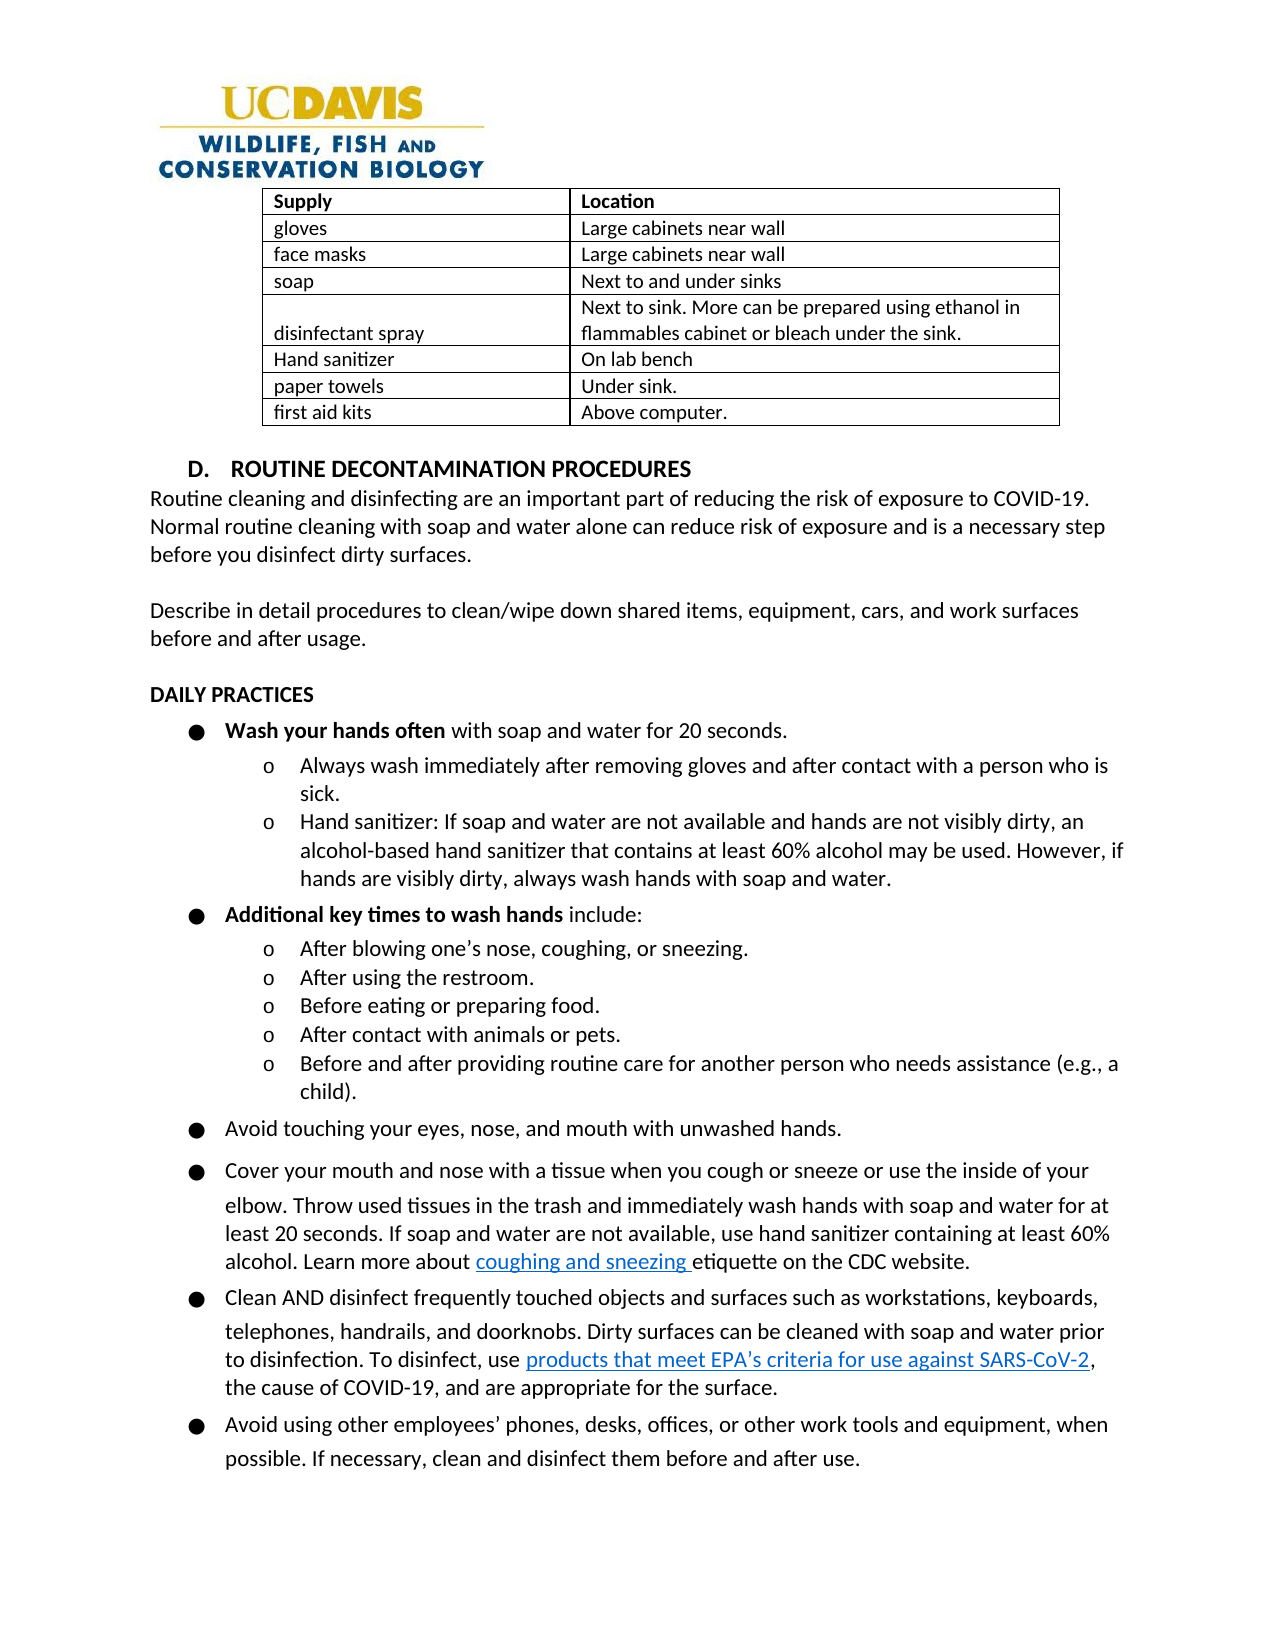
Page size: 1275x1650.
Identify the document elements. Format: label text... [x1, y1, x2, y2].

list Cover your mouth and nose with a tissue when you cough or sneeze or use the inside of your elbow. Throw used tissues in the trash and immediately wash hands with soap and water for at least 20 seconds. If soap and water are not available, use hand sanitizer containing at least 60% alcohol. Learn more about coughing and sneezing etiquette on the CDC website. [187, 1148, 1125, 1275]
table_cell Location [571, 189, 1059, 214]
list Wash your hands often with soap and water for 20 seconds. [187, 708, 1125, 751]
table_cell On lab bench [571, 346, 1059, 372]
table_cell disinfectant spray [263, 295, 569, 345]
list Clean AND disinfect frequently touched objects and surfaces such as workstations, keyboards, telephones, handrails, and doorknobs. Dirty surfaces can be cleaned with soap and water prior to disinfection. To disinfect, use products that meet EPA’s criteria for use against SARS-CoV-2, the cause of COVID-19, and are appropriate for the surface. [187, 1275, 1125, 1402]
table_cell gloves [263, 215, 569, 241]
list ROUTINE DECONTAMINATION PROCEDURES [187, 453, 1125, 484]
list After contact with animals or pets. [262, 1020, 1125, 1049]
list Avoid touching your eyes, nose, and mouth with unwashed hands. [187, 1105, 1125, 1148]
table_cell Supply [263, 189, 569, 214]
table_cell Large cabinets near wall [571, 215, 1059, 241]
table_cell first aid kits [263, 399, 569, 425]
list Hand sanitizer: If soap and water are not available and hands are not visibly dirty, an alcohol-based hand sanitizer that contains at least 60% alcohol may be used. However, if hands are visibly dirty, always wash hands with soap and water. [262, 807, 1125, 892]
list Always wash immediately after removing gloves and after contact with a person who is sick. [262, 751, 1125, 807]
list After using the restroom. [262, 963, 1125, 992]
text DAILY PRACTICES [150, 680, 1125, 708]
table_cell Above computer. [571, 399, 1059, 425]
table_cell Large cabinets near wall [571, 242, 1059, 267]
text Describe in detail procedures to clean/wipe down shared items, equipment, cars, and work surfaces before and after usage. [150, 596, 1125, 652]
list Additional key times to wash hands include: [187, 892, 1125, 934]
table_cell soap [263, 268, 569, 293]
table_cell Under sink. [571, 373, 1059, 398]
text Routine cleaning and disinfecting are an important part of reducing the risk of exposure to COVID-19. Normal routine cleaning with soap and water alone can reduce risk of exposure and is a necessary step before you disinfect dirty surfaces. [150, 484, 1125, 568]
picture [150, 75, 494, 188]
table_cell paper towels [263, 373, 569, 398]
table_cell Next to sink. More can be prepared using ethanol in flammables cabinet or bleach under the sink. [571, 295, 1059, 345]
list Avoid using other employees’ phones, desks, offices, or other work tools and equipment, when possible. If necessary, clean and disinfect them before and after use. [187, 1402, 1125, 1472]
list After blowing one’s nose, coughing, or sneezing. [262, 934, 1125, 963]
list Before and after providing routine care for another person who needs assistance (e.g., a child). [262, 1049, 1125, 1105]
list Before eating or preparing food. [262, 992, 1125, 1020]
table_cell face masks [263, 242, 569, 267]
table_cell Next to and under sinks [571, 268, 1059, 293]
table_cell Hand sanitizer [263, 346, 569, 372]
